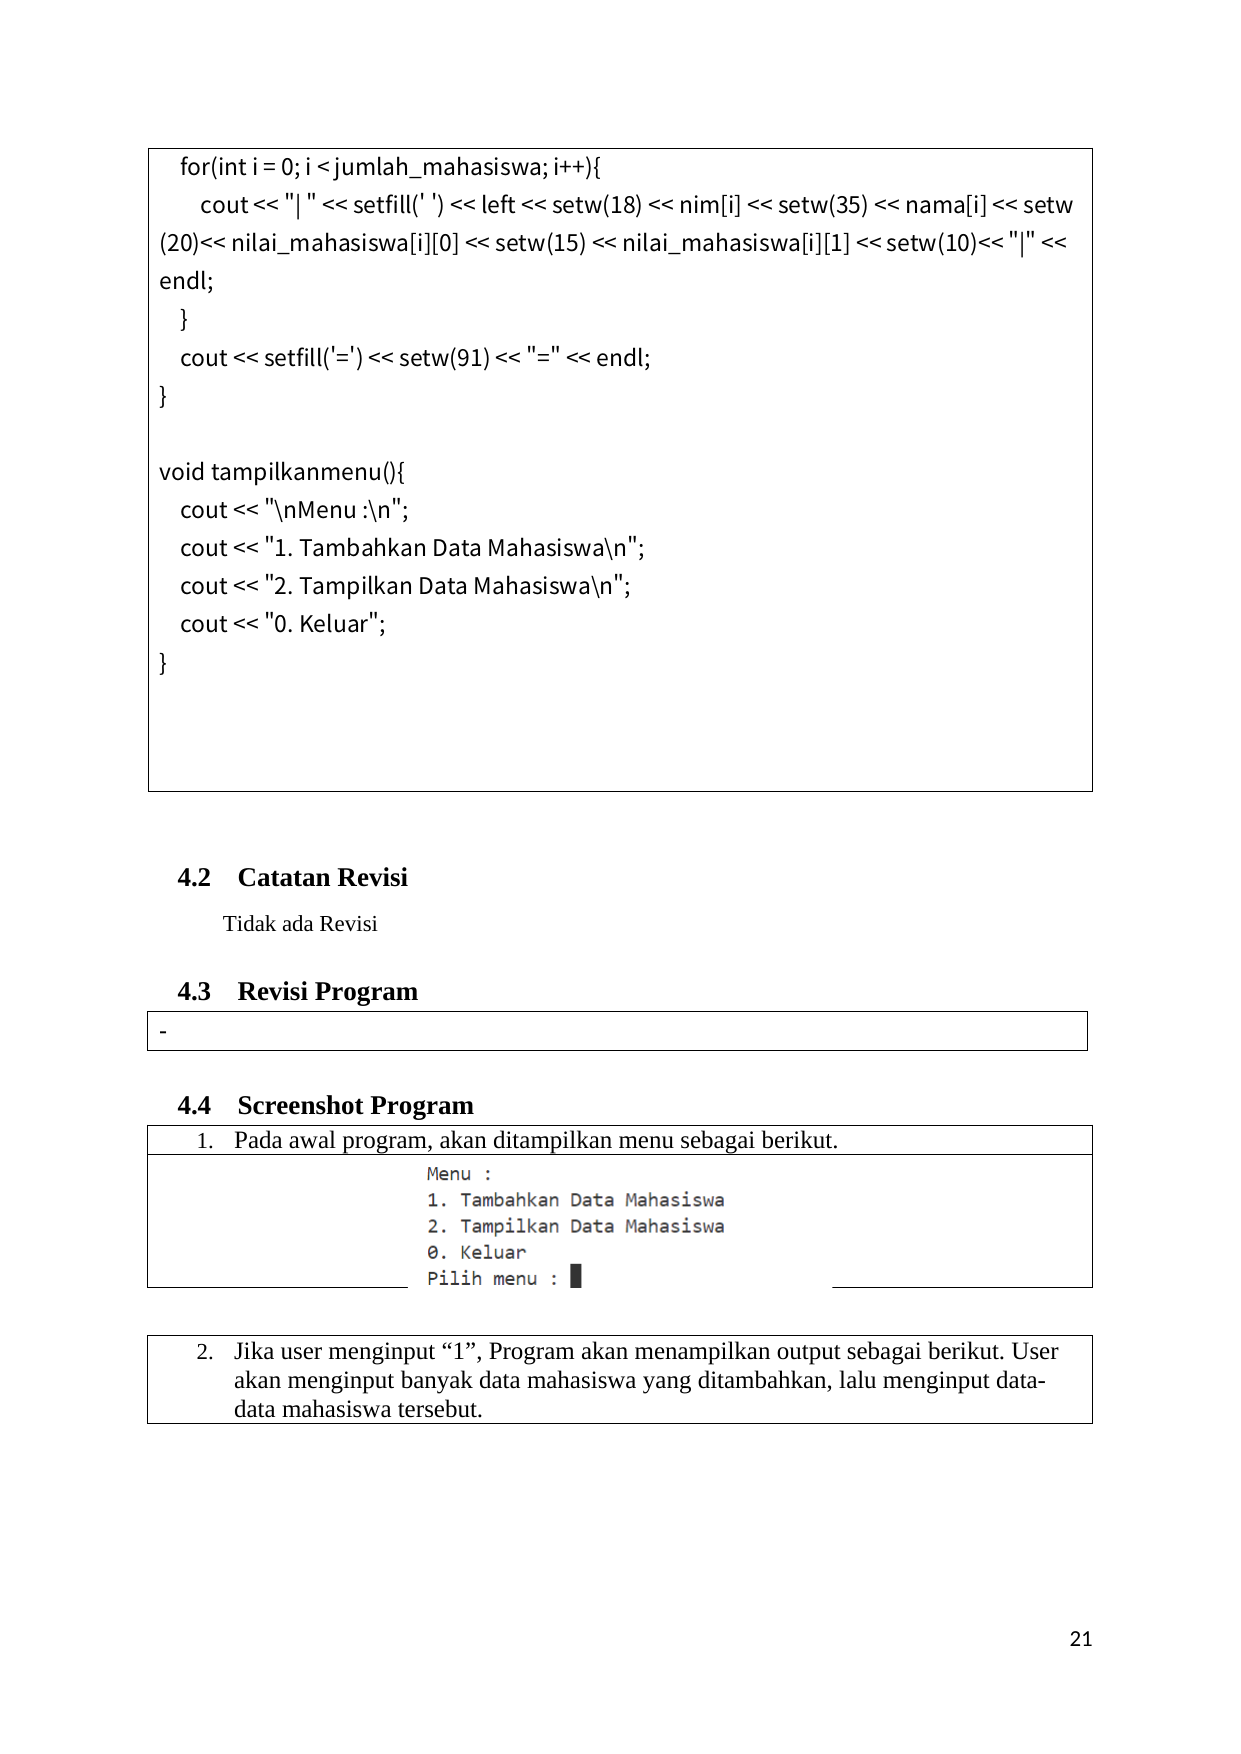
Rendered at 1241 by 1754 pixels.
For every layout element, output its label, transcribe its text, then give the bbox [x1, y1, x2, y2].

picture [407, 1155, 833, 1288]
table_header Jika user menginput “1”, Program akan menampilkan output sebagai berikut. User akan menginput banyak data mahasiswa yang ditambahkan, lalu menginput data-data mahasiswa tersebut. [148, 1336, 1092, 1422]
table_header - [148, 1012, 1087, 1050]
subtitle Screenshot Program [177, 1089, 1092, 1120]
table_header Pada awal program, akan ditampilkan menu sebagai berikut. [148, 1126, 1092, 1154]
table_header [149, 149, 1092, 791]
subtitle Revisi Program [177, 976, 1092, 1007]
text Tidak ada Revisi [223, 909, 1092, 936]
table_cell [833, 1155, 1092, 1287]
table_cell [148, 1155, 407, 1287]
subtitle Catatan Revisi [177, 861, 1092, 892]
